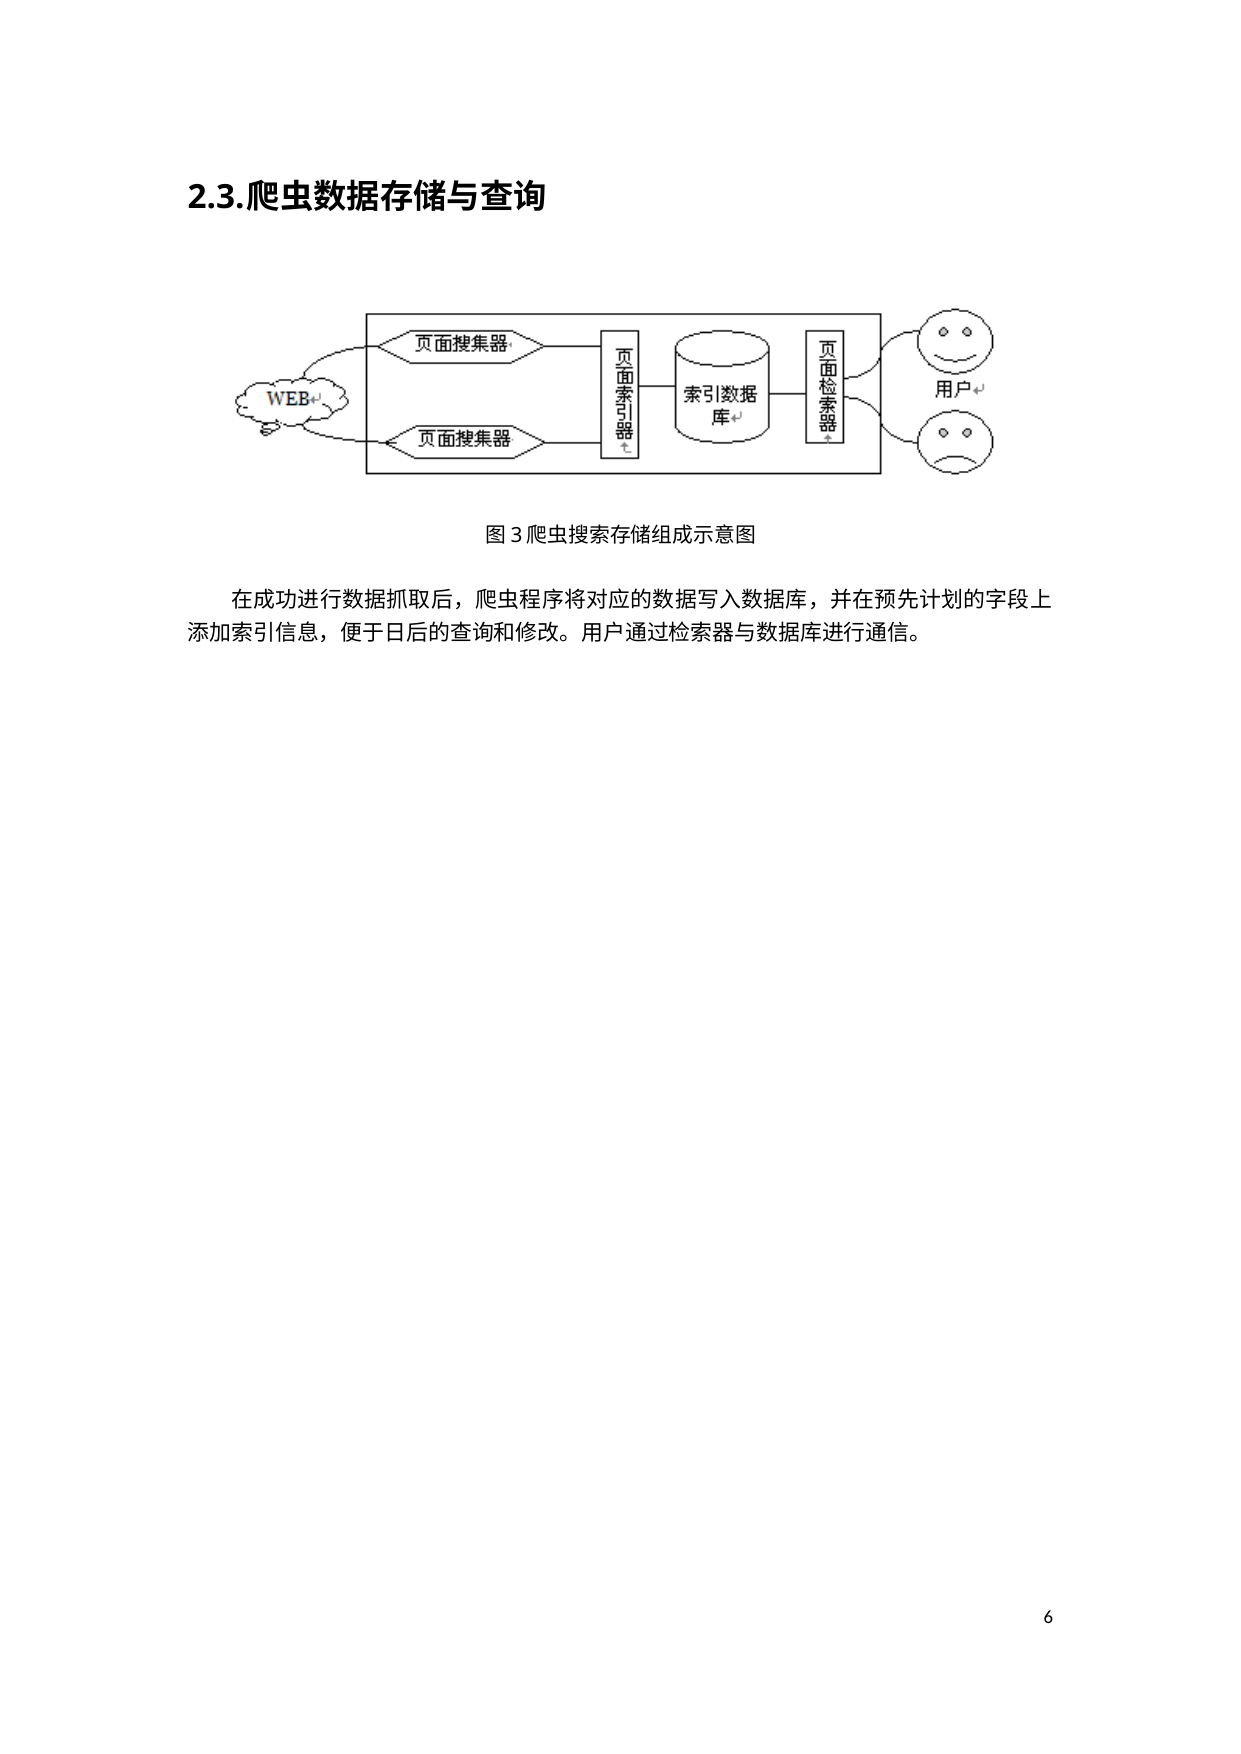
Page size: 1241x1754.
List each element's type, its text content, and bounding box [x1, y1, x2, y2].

text 图 3爬虫搜索存储组成示意图 [187, 517, 1053, 549]
subtitle 爬虫数据存储与查询 [187, 162, 1053, 227]
text 在成功进行数据抓取后，爬虫程序将对应的数据写入数据库，并在预先计划的字段上添加索引信息，便于日后的查询和修改。用户通过检索器与数据库进行通信。 [187, 582, 1053, 647]
picture [234, 289, 1006, 493]
